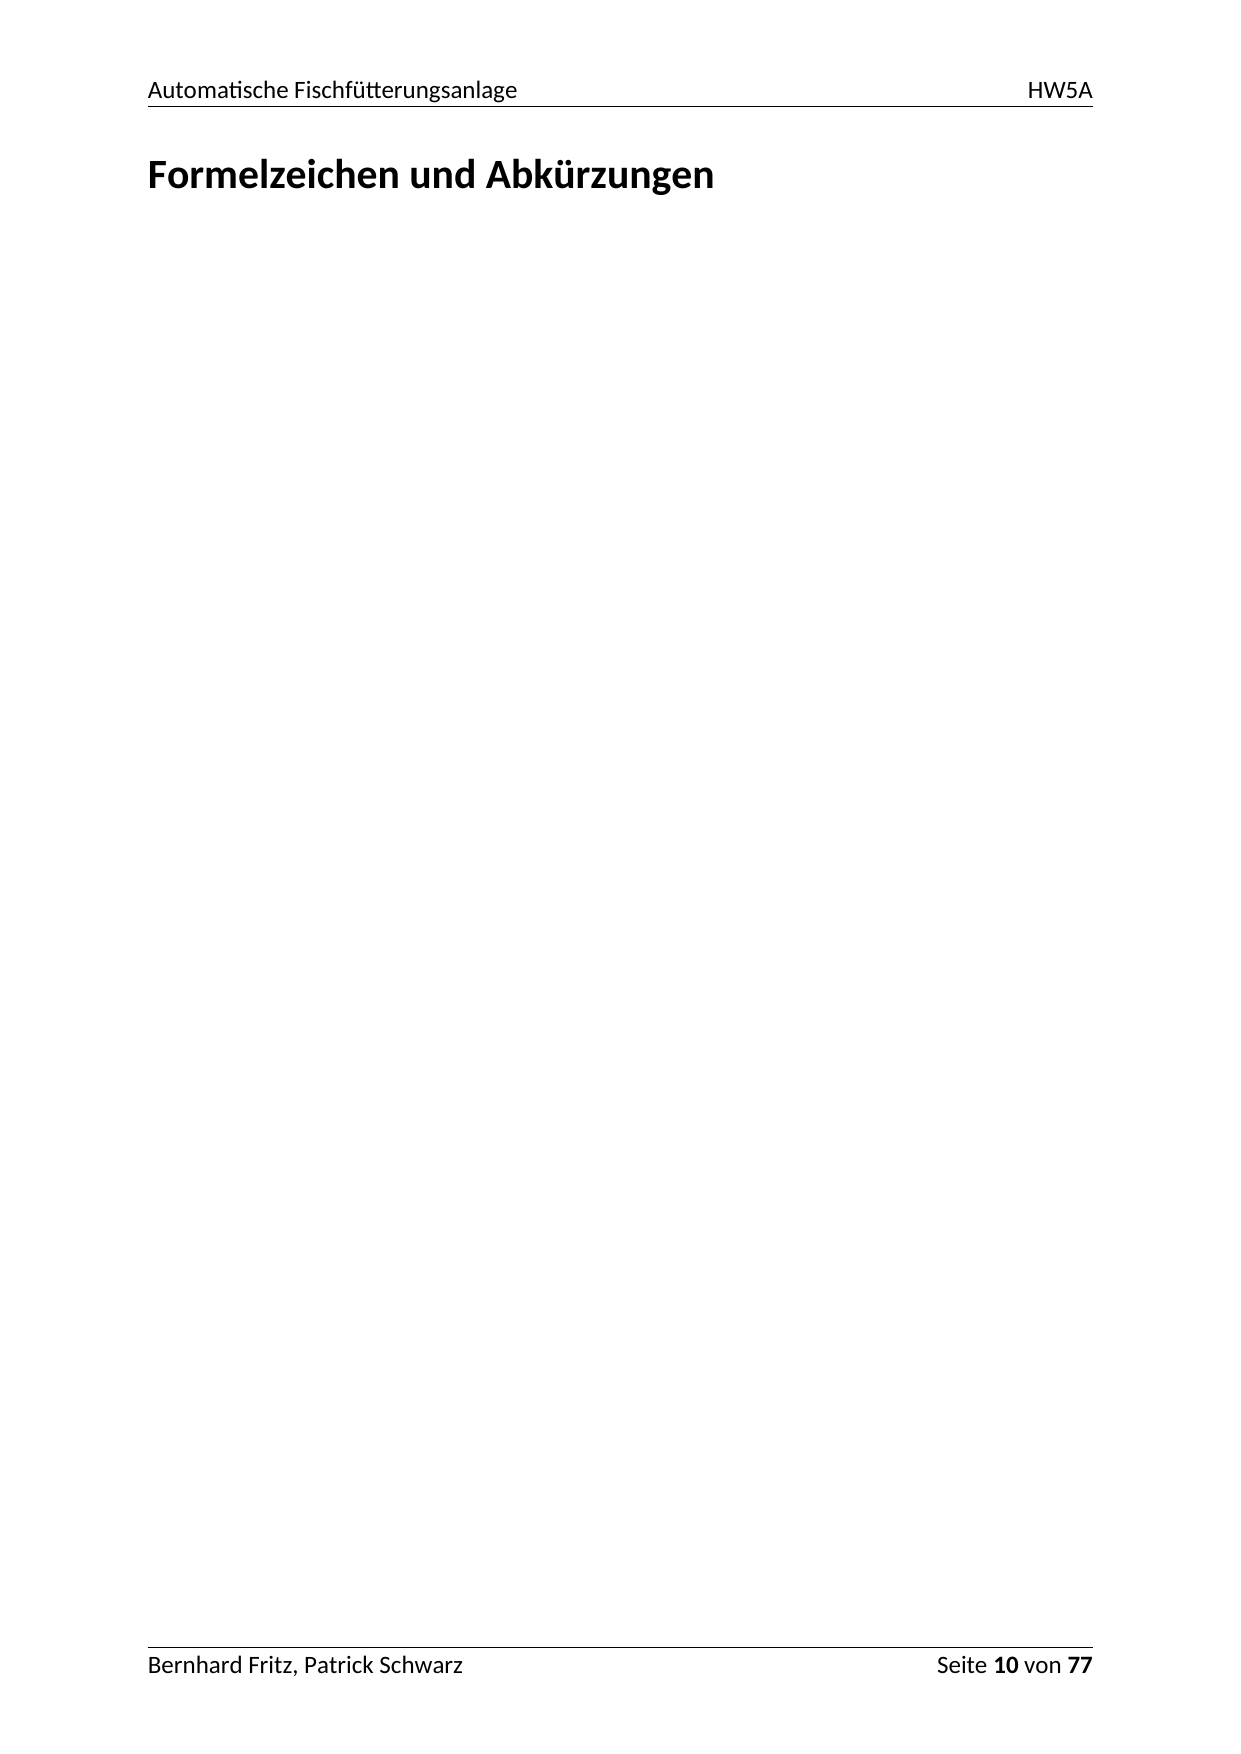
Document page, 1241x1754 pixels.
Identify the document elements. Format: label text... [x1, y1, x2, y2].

text Formelzeichen und Abkürzungen [148, 148, 1093, 198]
